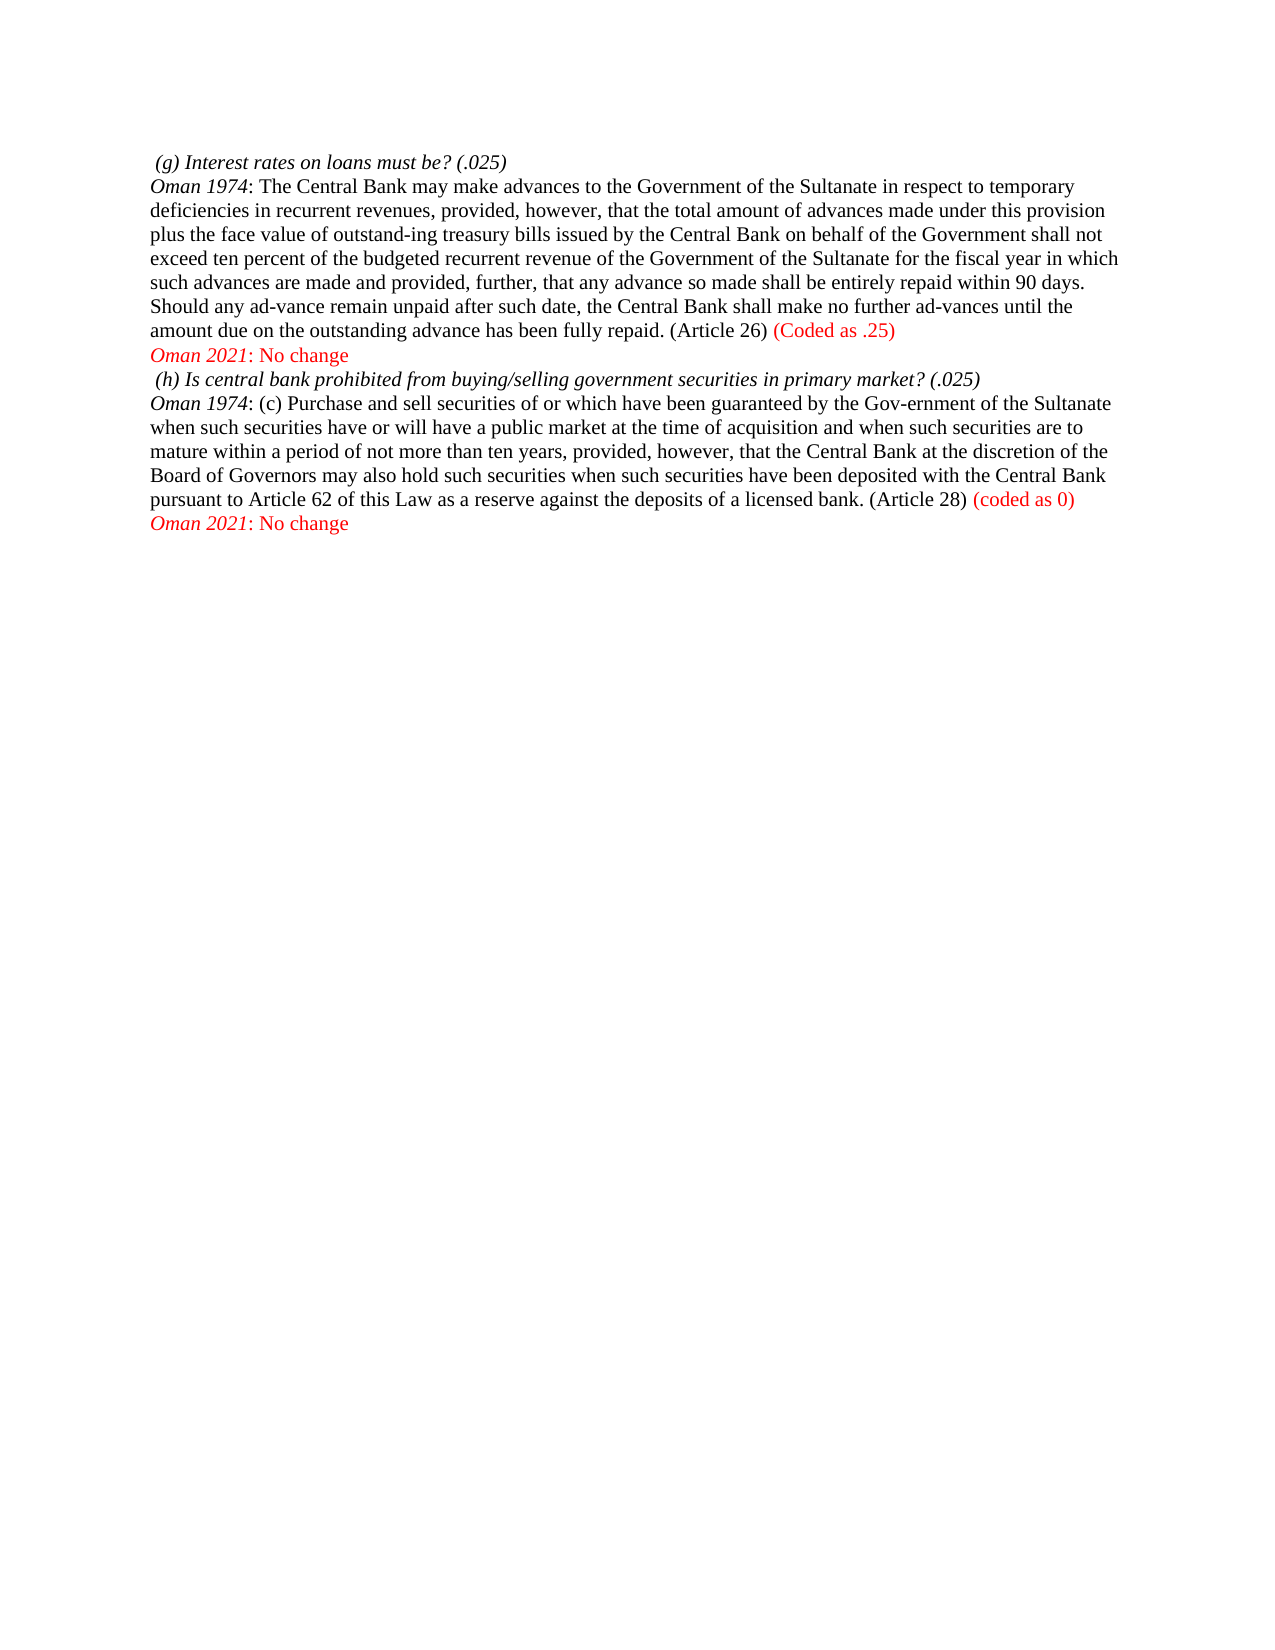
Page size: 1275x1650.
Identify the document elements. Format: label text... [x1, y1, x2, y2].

text Oman 1974: (c) Purchase and sell securities of or which have been guaranteed by the Gov-ernment of the Sultanate when such securities have or will have a public market at the time of acquisition and when such securities are to mature within a period of not more than ten years, provided, however, that the Central Bank at the discretion of the Board of Governors may also hold such securities when such securities have been deposited with the Central Bank pursuant to Article 62 of this Law as a reserve against the deposits of a licensed bank. (Article 28) (coded as 0) [150, 391, 1125, 511]
text (h) Is central bank prohibited from buying/selling government securities in primary market? (.025) [150, 367, 1125, 391]
text Oman 2021: No change [150, 342, 1125, 367]
text Oman 2021: No change [150, 511, 1125, 535]
text (g) Interest rates on loans must be? (.025) Oman 1974: The Central Bank may make advances to the Government of the Sultanate in respect to temporary deficiencies in recurrent revenues, provided, however, that the total amount of advances made under this provision plus the face value of outstand-ing treasury bills issued by the Central Bank on behalf of the Government shall not exceed ten percent of the budgeted recurrent revenue of the Government of the Sultanate for the fiscal year in which such advances are made and provided, further, that any advance so made shall be entirely repaid within 90 days. Should any ad-vance remain unpaid after such date, the Central Bank shall make no further ad-vances until the amount due on the outstanding advance has been fully repaid. (Article 26) (Coded as .25) [150, 150, 1125, 342]
